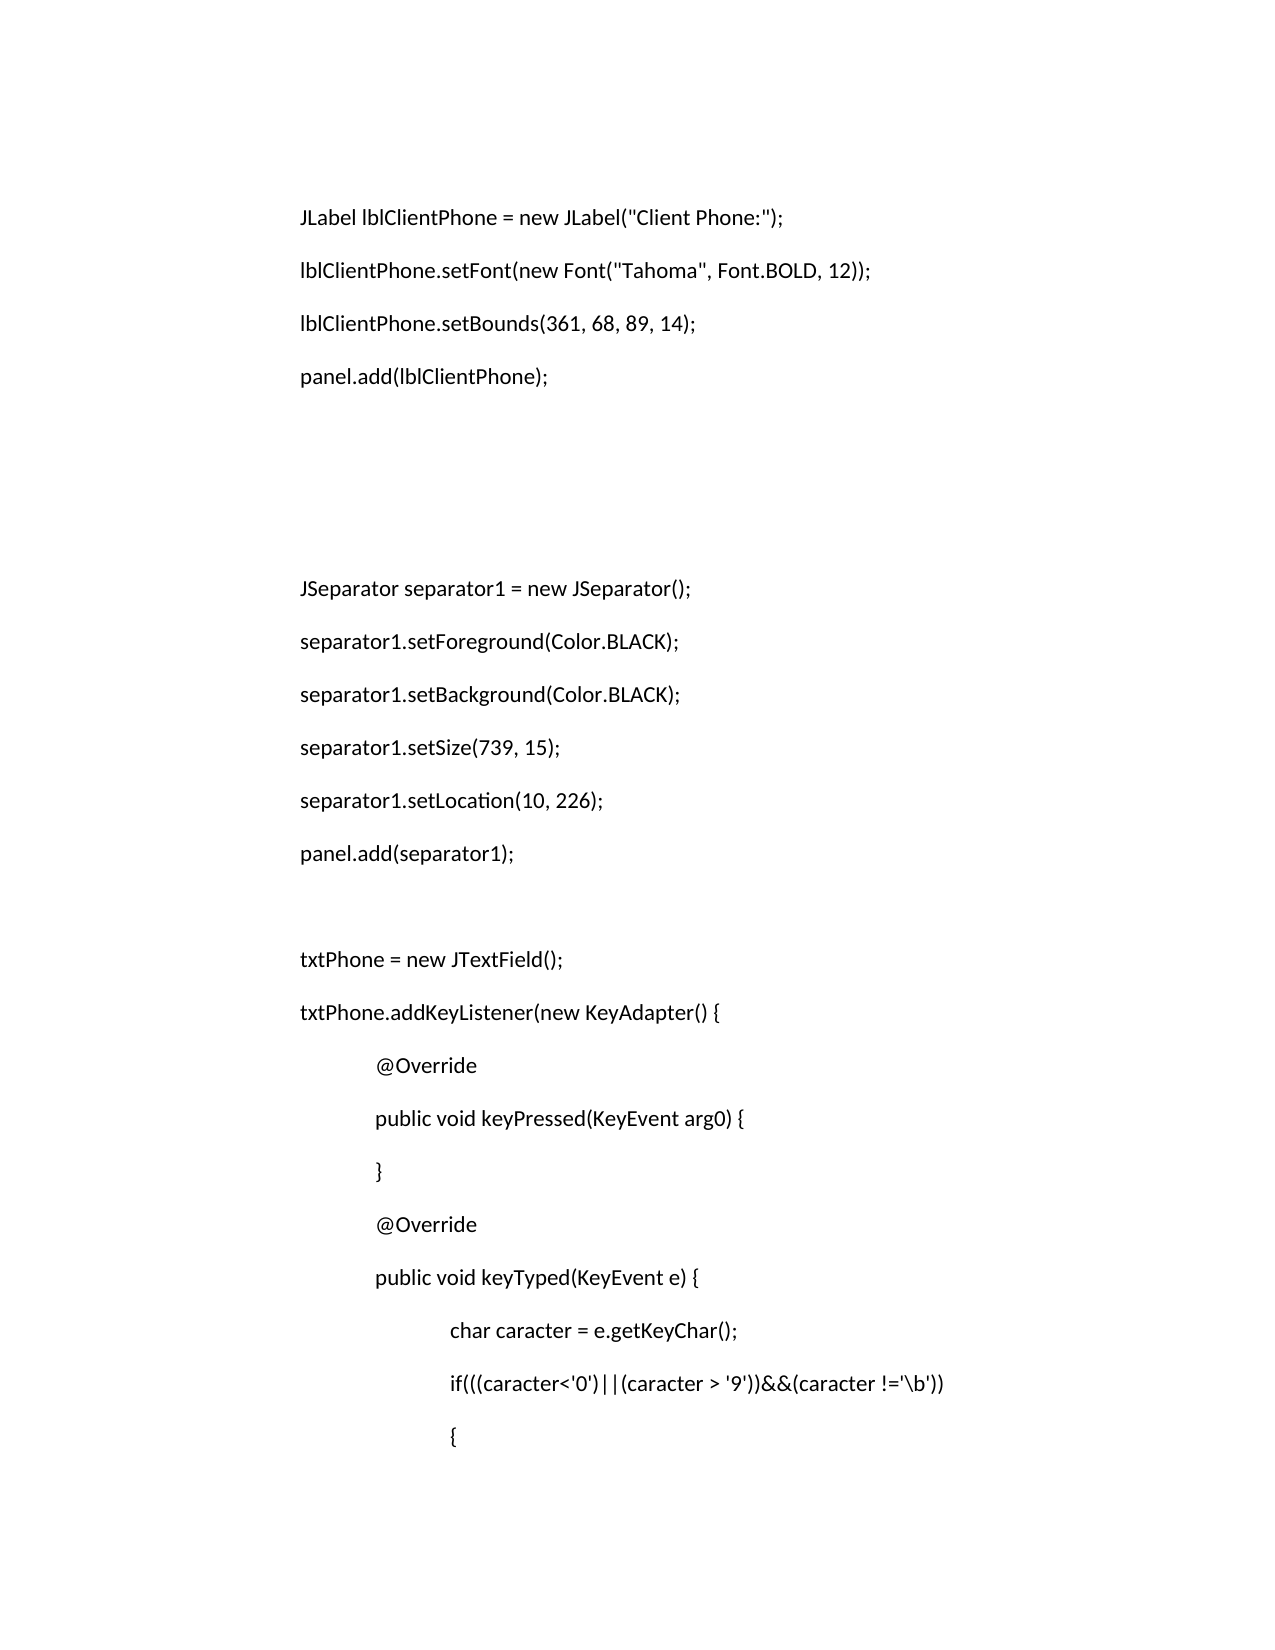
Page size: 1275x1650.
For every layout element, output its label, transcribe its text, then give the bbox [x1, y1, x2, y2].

text separator1.setBackground(Color.BLACK); [150, 680, 1125, 708]
text } [150, 1157, 1125, 1185]
text separator1.setLocation(10, 226); [150, 786, 1125, 814]
text txtPhone = new JTextField(); [150, 945, 1125, 973]
text char caracter = e.getKeyChar(); [150, 1316, 1125, 1344]
text @Override [150, 1210, 1125, 1238]
text { [150, 1422, 1125, 1451]
text panel.add(lblClientPhone); [150, 362, 1125, 390]
text if(((caracter<'0')||(caracter > '9'))&&(caracter !='\b')) [150, 1369, 1125, 1397]
text public void keyPressed(KeyEvent arg0) { [150, 1104, 1125, 1132]
text panel.add(separator1); [150, 839, 1125, 867]
text lblClientPhone.setBounds(361, 68, 89, 14); [150, 309, 1125, 337]
text separator1.setForeground(Color.BLACK); [150, 627, 1125, 655]
text JSeparator separator1 = new JSeparator(); [150, 574, 1125, 602]
text @Override [150, 1051, 1125, 1079]
text public void keyTyped(KeyEvent e) { [150, 1263, 1125, 1291]
text JLabel lblClientPhone = new JLabel("Client Phone:"); [150, 203, 1125, 231]
text lblClientPhone.setFont(new Font("Tahoma", Font.BOLD, 12)); [150, 256, 1125, 284]
text separator1.setSize(739, 15); [150, 733, 1125, 761]
text txtPhone.addKeyListener(new KeyAdapter() { [150, 998, 1125, 1026]
